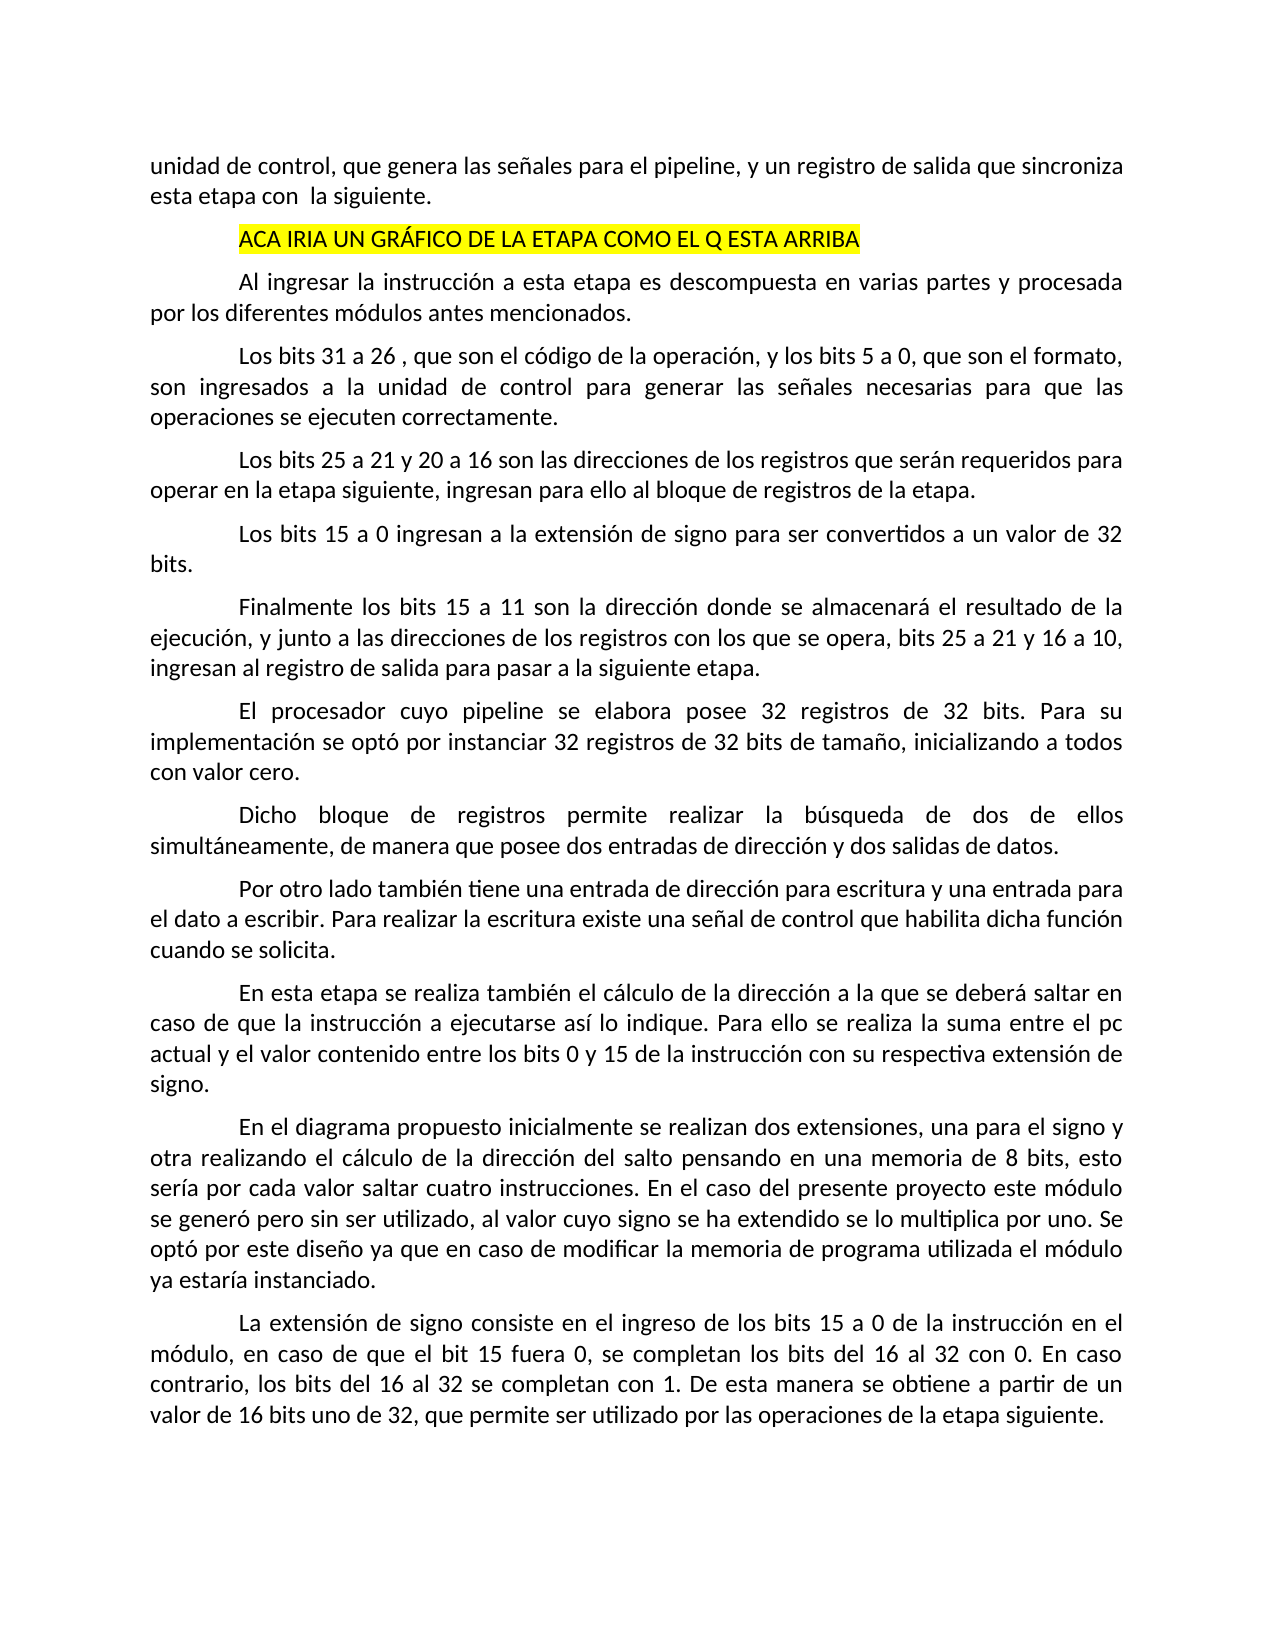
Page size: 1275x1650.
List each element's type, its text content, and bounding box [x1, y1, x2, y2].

text ACA IRIA UN GRÁFICO DE LA ETAPA COMO EL Q ESTA ARRIBA [150, 223, 1125, 254]
text Los bits 15 a 0 ingresan a la extensión de signo para ser convertidos a un valor de 32 bits. [150, 518, 1125, 579]
text El procesador cuyo pipeline se elabora posee 32 registros de 32 bits. Para su implementación se optó por instanciar 32 registros de 32 bits de tamaño, inicializando a todos con valor cero. [150, 695, 1125, 787]
text Finalmente los bits 15 a 11 son la dirección donde se almacenará el resultado de la ejecución, y junto a las direcciones de los registros con los que se opera, bits 25 a 21 y 16 a 10, ingresan al registro de salida para pasar a la siguiente etapa. [150, 591, 1125, 683]
text Los bits 25 a 21 y 20 a 16 son las direcciones de los registros que serán requeridos para operar en la etapa siguiente, ingresan para ello al bloque de registros de la etapa. [150, 444, 1125, 505]
text Al ingresar la instrucción a esta etapa es descompuesta en varias partes y procesada por los diferentes módulos antes mencionados. [150, 267, 1125, 328]
text Dicho bloque de registros permite realizar la búsqueda de dos de ellos simultáneamente, de manera que posee dos entradas de dirección y dos salidas de datos. [150, 799, 1125, 860]
text En esta etapa se realiza también el cálculo de la dirección a la que se deberá saltar en caso de que la instrucción a ejecutarse así lo indique. Para ello se realiza la suma entre el pc actual y el valor contenido entre los bits 0 y 15 de la instrucción con su respectiva extensión de signo. [150, 977, 1125, 1099]
text Los bits 31 a 26 , que son el código de la operación, y los bits 5 a 0, que son el formato, son ingresados a la unidad de control para generar las señales necesarias para que las operaciones se ejecuten correctamente. [150, 340, 1125, 432]
text Por otro lado también tiene una entrada de dirección para escritura y una entrada para el dato a escribir. Para realizar la escritura existe una señal de control que habilita dicha función cuando se solicita. [150, 873, 1125, 964]
text En el diagrama propuesto inicialmente se realizan dos extensiones, una para el signo y otra realizando el cálculo de la dirección del salto pensando en una memoria de 8 bits, esto sería por cada valor saltar cuatro instrucciones. En el caso del presente proyecto este módulo se generó pero sin ser utilizado, al valor cuyo signo se ha extendido se lo multiplica por uno. Se optó por este diseño ya que en caso de modificar la memoria de programa utilizada el módulo ya estaría instanciado. [150, 1112, 1125, 1295]
text La extensión de signo consiste en el ingreso de los bits 15 a 0 de la instrucción en el módulo, en caso de que el bit 15 fuera 0, se completan los bits del 16 al 32 con 0. En caso contrario, los bits del 16 al 32 se completan con 1. De esta manera se obtiene a partir de un valor de 16 bits uno de 32, que permite ser utilizado por las operaciones de la etapa siguiente. [150, 1307, 1125, 1429]
